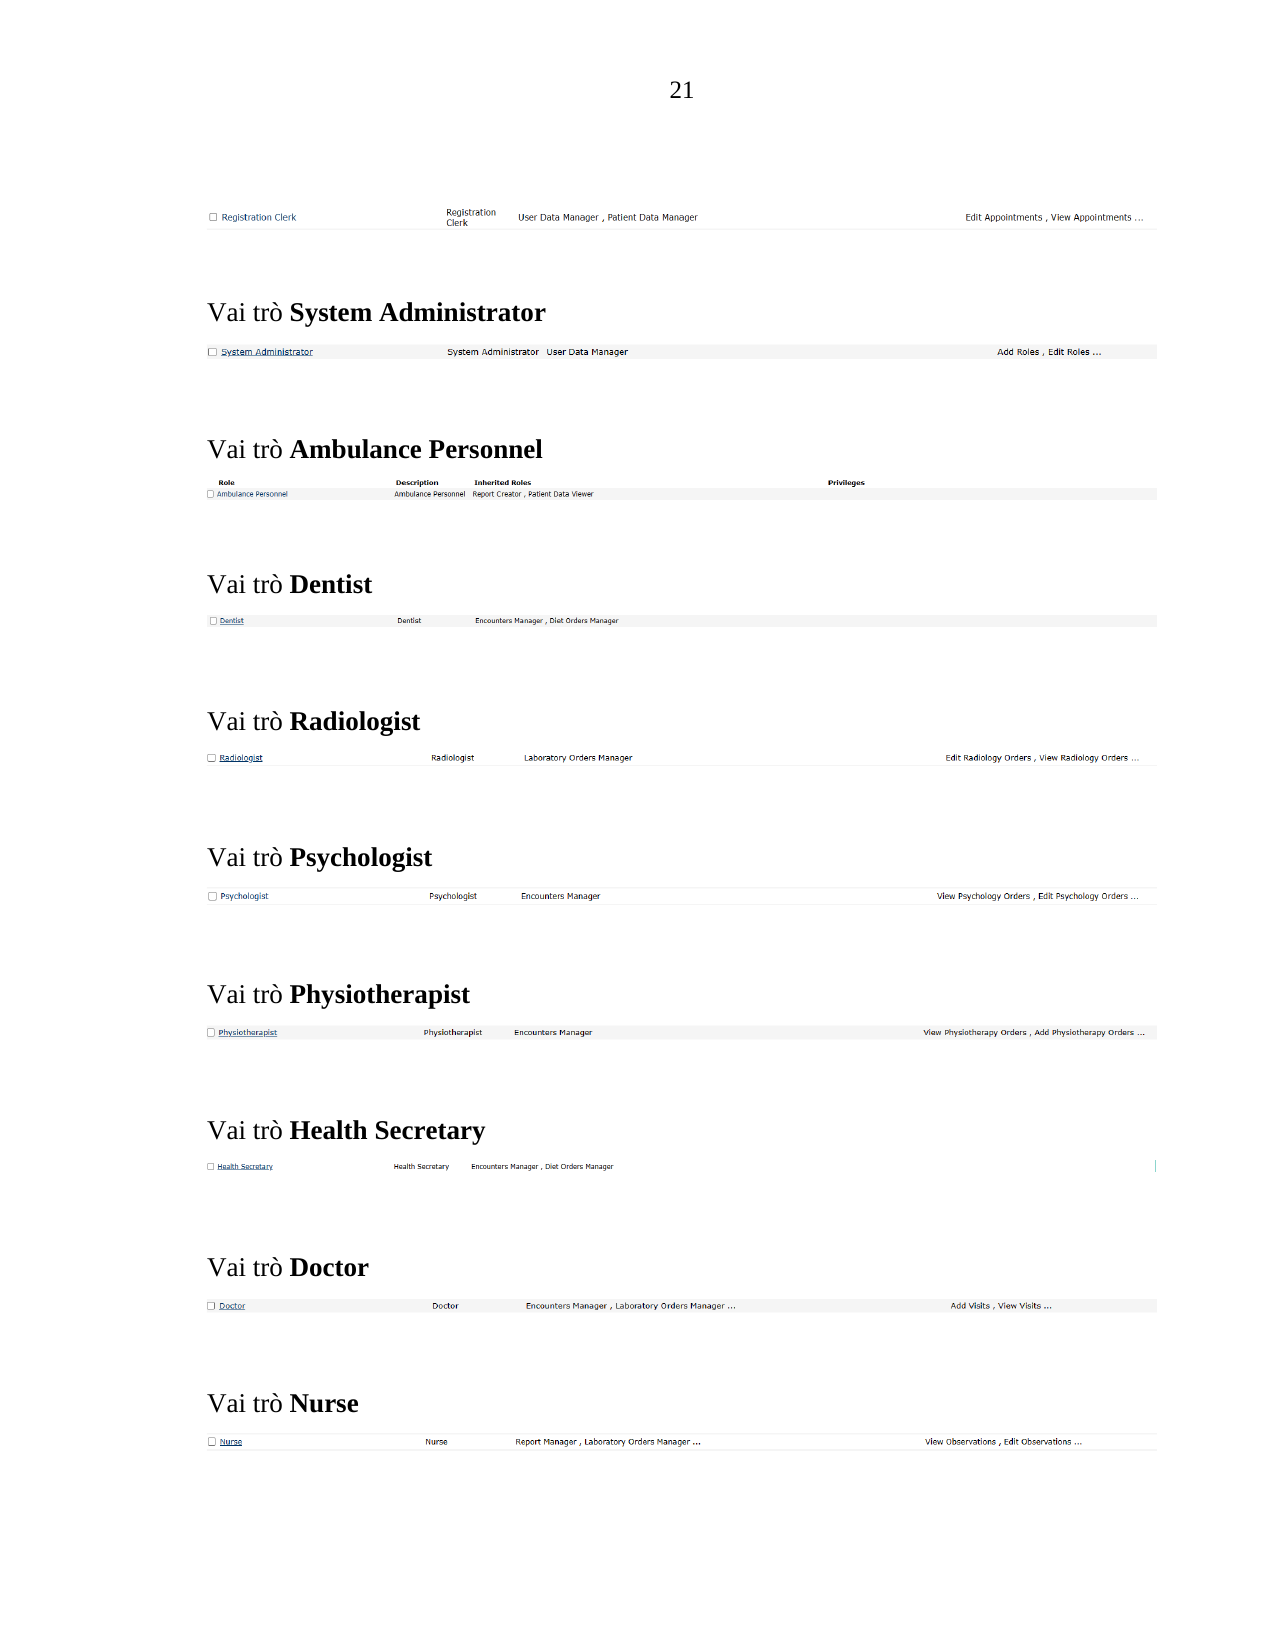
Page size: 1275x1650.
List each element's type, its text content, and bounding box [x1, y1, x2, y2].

picture [206, 1297, 1157, 1314]
picture [206, 343, 1157, 362]
picture [206, 206, 1157, 230]
picture [206, 1433, 1157, 1451]
picture [206, 1024, 1157, 1041]
text Vai trò Dentist [207, 568, 1157, 599]
text Vai trò System Administrator [207, 297, 1157, 328]
picture [206, 751, 1157, 766]
picture [206, 615, 1157, 628]
text Vai trò Ambulance Personnel [207, 433, 1157, 478]
picture [206, 478, 1157, 502]
text Vai trò Psychologist [207, 841, 1157, 872]
text Vai trò Doctor [207, 1251, 1157, 1282]
picture [206, 887, 1157, 905]
picture [206, 1160, 1157, 1172]
text Vai trò Radiologist [207, 705, 1157, 736]
text Vai trò Nurse [207, 1387, 1157, 1418]
text Vai trò Physiotherapist [207, 978, 1157, 1009]
text Vai trò Health Secretary [207, 1114, 1157, 1145]
